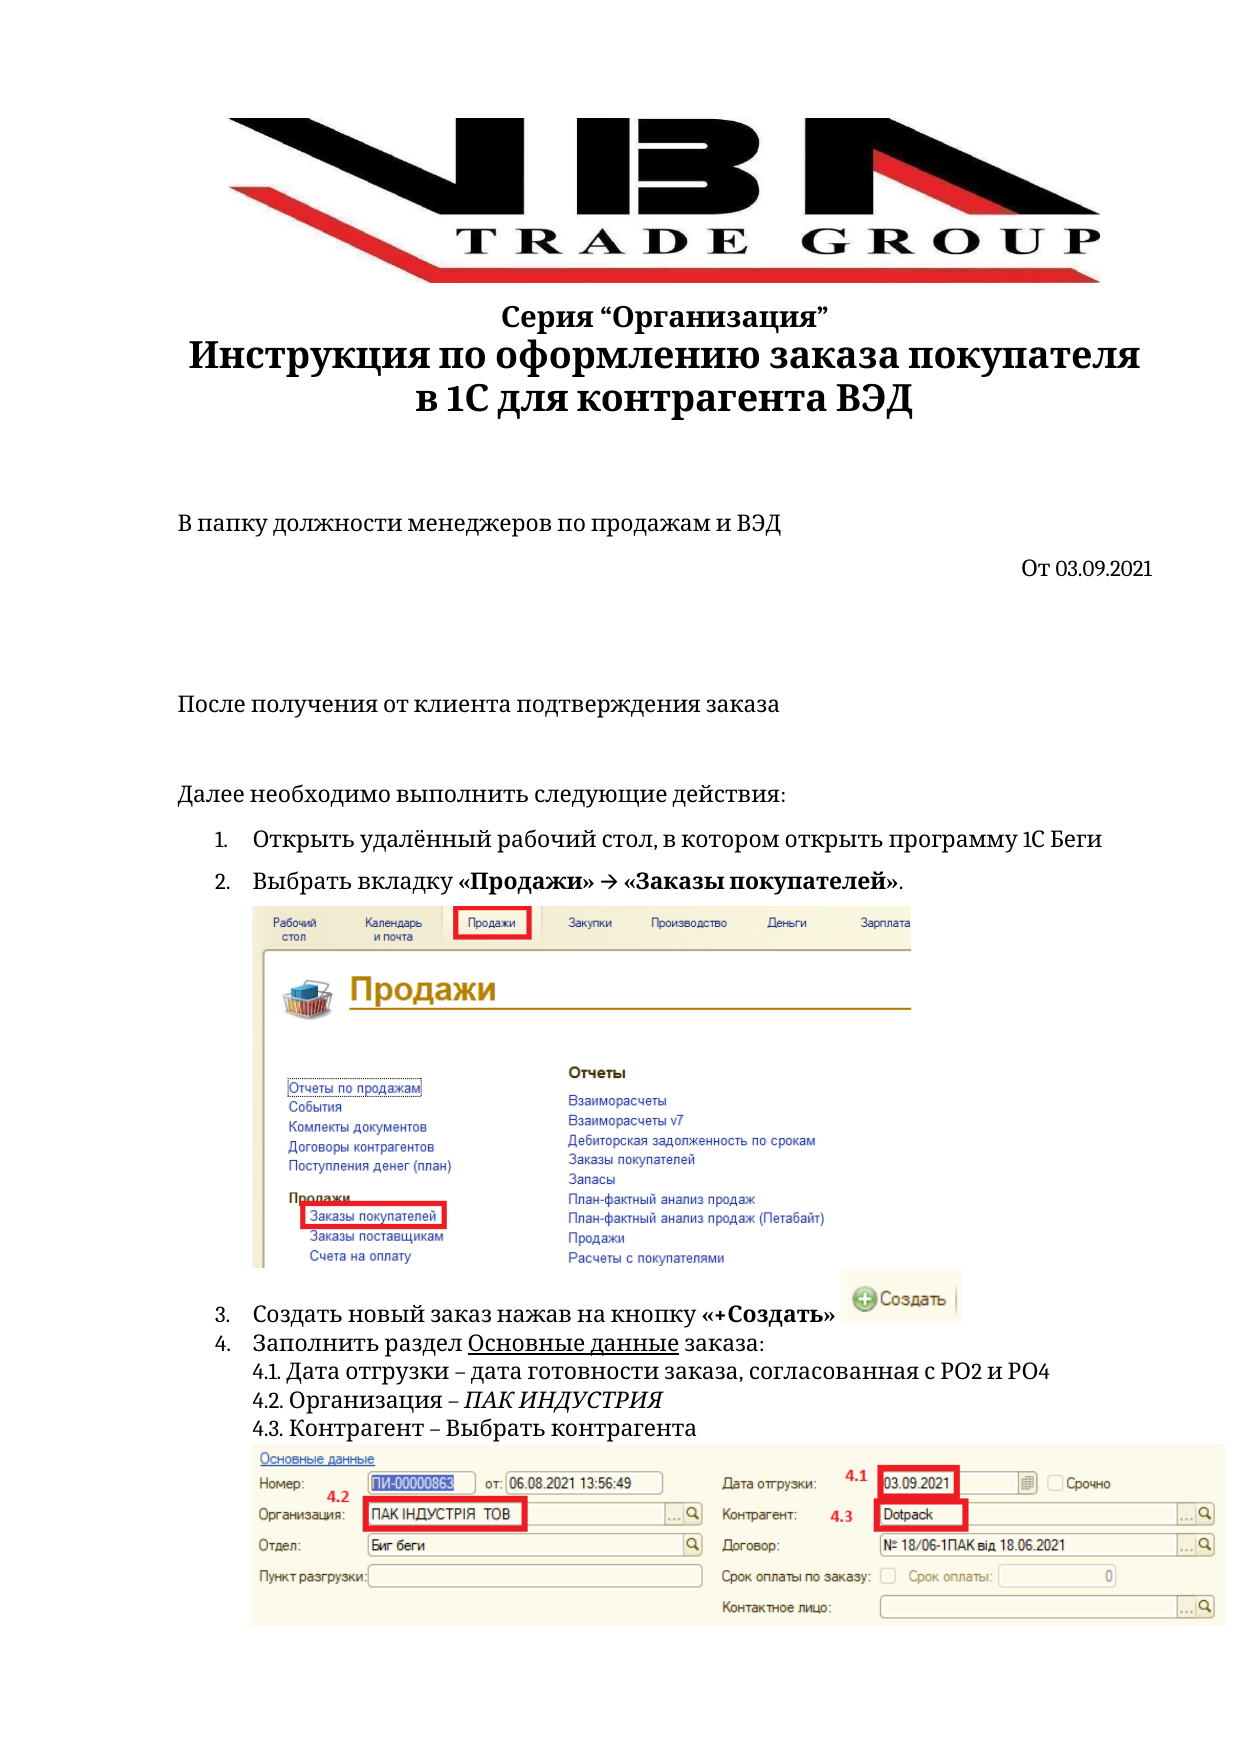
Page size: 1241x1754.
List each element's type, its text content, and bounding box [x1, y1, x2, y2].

text Инструкция по оформлению заказа покупателя в 1С для контрагента ВЭД [177, 334, 1152, 421]
text В папку должности менеджеров по продажам и ВЭД [177, 511, 1152, 537]
picture [840, 1269, 962, 1323]
text Далее необходимо выполнить следующие действия: [177, 782, 1152, 808]
picture [228, 118, 1101, 283]
text 4.1. Дата отгрузки – дата готовности заказа, согласованная с РО2 и РО4 [252, 1359, 1152, 1386]
list Создать новый заказ нажав на кнопку «+Создать» [215, 1270, 1152, 1329]
list Выбрать вкладку «Продажи» 🡪 «Заказы покупателей». [215, 855, 1152, 902]
list Открыть удалённый рабочий стол, в котором открыть программу 1С Беги [215, 827, 1152, 853]
picture [252, 906, 912, 1268]
list Заполнить раздел Основные данные заказа: [215, 1331, 1152, 1357]
text 4.3. Контрагент – Выбрать контрагента [252, 1416, 1152, 1442]
text После получения от клиента подтверждения заказа [177, 691, 1152, 718]
text От 03.09.2021 [177, 556, 1152, 582]
picture [252, 1444, 1226, 1626]
text 4.2. Организация – ПАК ИНДУСТРИЯ [252, 1388, 1152, 1414]
text Серия “Организация” [177, 301, 1152, 334]
